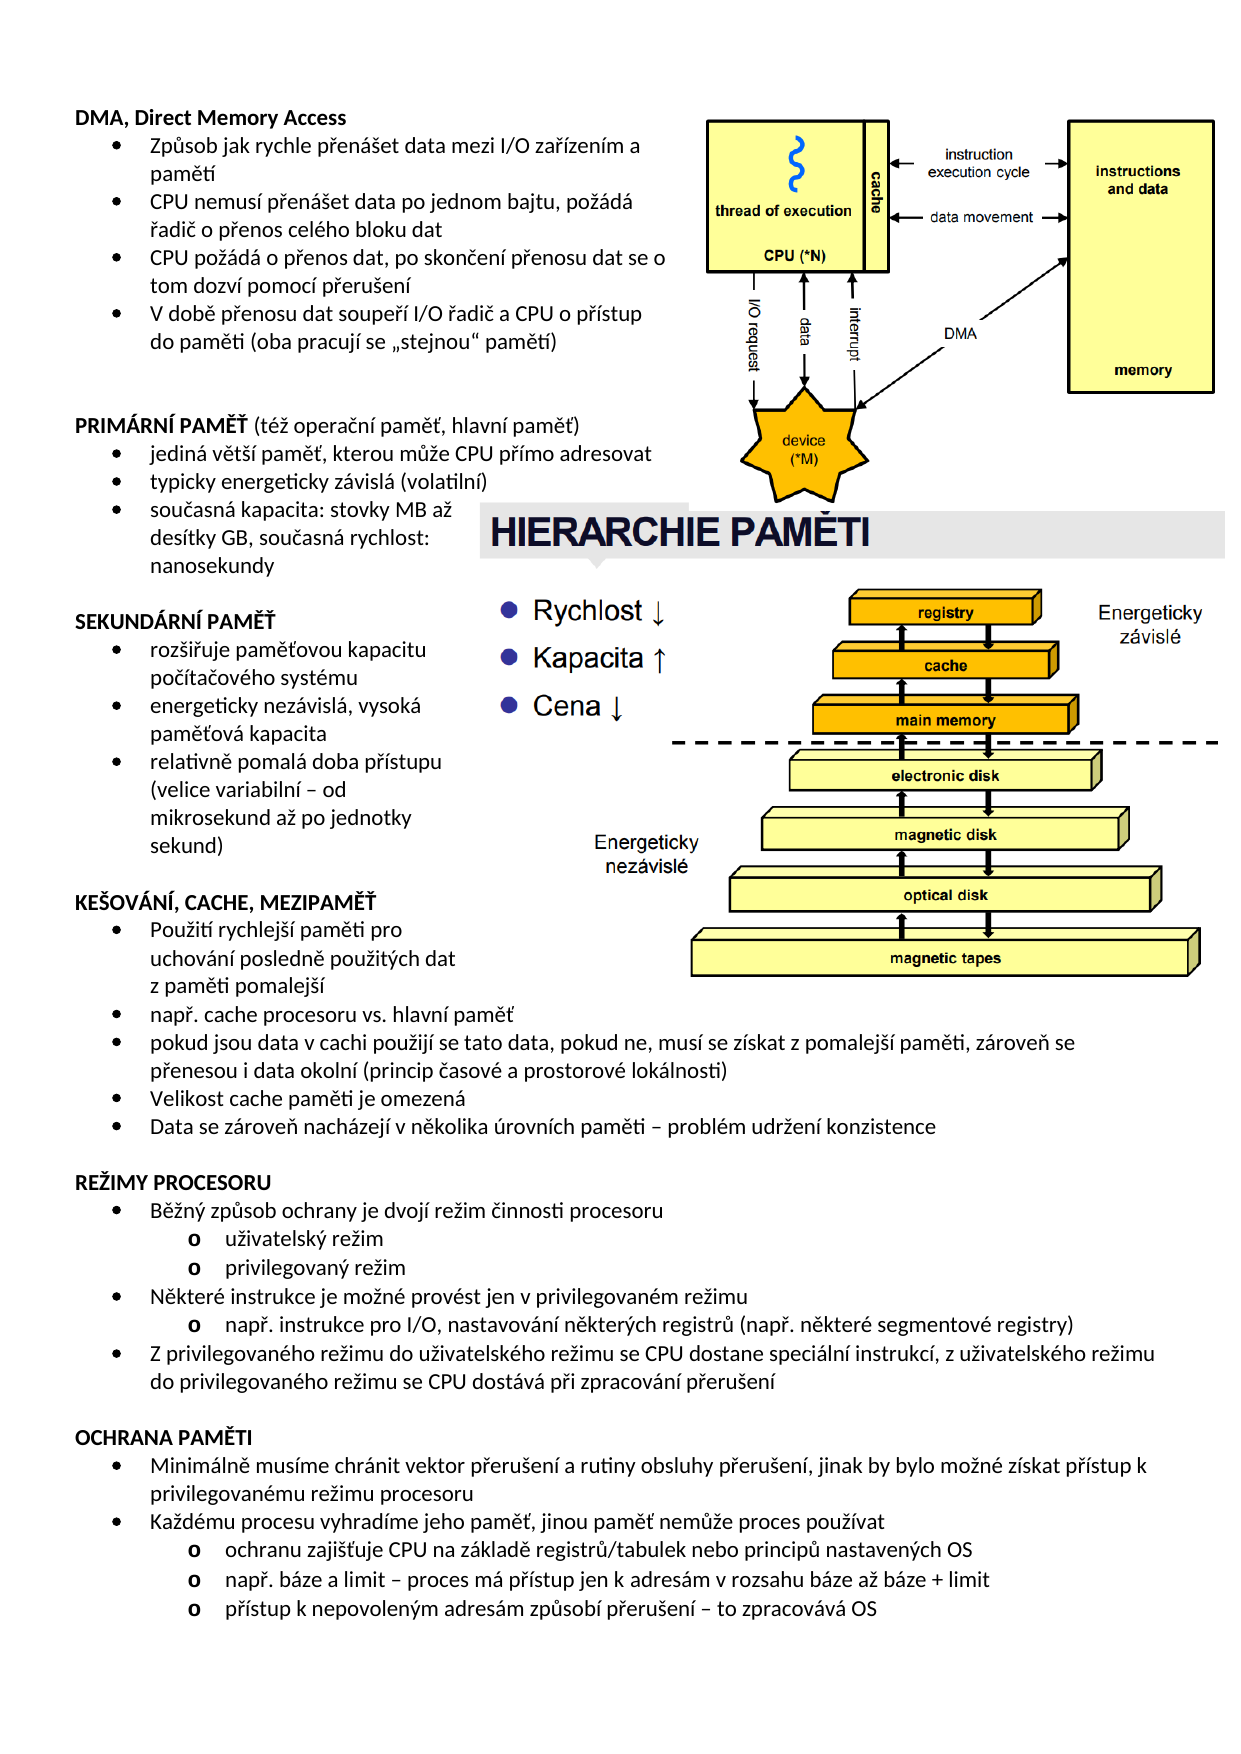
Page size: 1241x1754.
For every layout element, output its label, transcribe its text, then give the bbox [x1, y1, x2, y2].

list Z privilegovaného režimu do uživatelského režimu se CPU dostane speciální instrukcí, z uživatelského režimu do privilegovaného režimu se CPU dostává při zpracování přerušení [112, 1339, 1165, 1395]
list Velikost cache paměti je omezená [112, 1084, 1165, 1112]
list přístup k nepovoleným adresám způsobí přerušení – to zpracovává OS [187, 1594, 1165, 1623]
list např. instrukce pro I/O, nastavování některých registrů (např. některé segmentové registry) [187, 1310, 1165, 1339]
list Minimálně musíme chránit vektor přerušení a rutiny obsluhy přerušení, jinak by bylo možné získat přístup k privilegovanému režimu procesoru [112, 1451, 1165, 1507]
list privilegovaný režim [187, 1253, 1165, 1282]
list Každému procesu vyhradíme jeho paměť, jinou paměť nemůže proces používat [112, 1507, 1165, 1536]
picture [479, 103, 1241, 987]
list současná kapacita: stovky MB až desítky GB, současná rychlost: nanosekundy [112, 495, 688, 579]
list Použití rychlejší paměti pro uchování posledně použitých dat z paměti pomalejší [112, 916, 1165, 1000]
list Běžný způsob ochrany je dvojí režim činnosti procesoru [112, 1196, 1165, 1224]
list rozšiřuje paměťovou kapacitu počítačového systému [112, 635, 479, 691]
list V době přenosu dat soupeří I/O řadič a CPU o přístup do paměti (oba pracují se „stejnou“ pamětí) [112, 299, 688, 383]
list energeticky nezávislá, vysoká paměťová kapacita [112, 691, 479, 747]
list Některé instrukce je možné provést jen v privilegovaném režimu [112, 1282, 1165, 1310]
text DMA, Direct Memory Access [75, 103, 688, 131]
text REŽIMY PROCESORU [75, 1168, 1165, 1196]
list Data se zároveň nacházejí v několika úrovních paměti – problém udržení konzistence [112, 1112, 1165, 1140]
list např. báze a limit – proces má přístup jen k adresám v rozsahu báze až báze + limit [187, 1565, 1165, 1594]
text PRIMÁRNÍ PAMĚŤ (též operační paměť, hlavní paměť) [75, 411, 688, 439]
text KEŠOVÁNÍ, CACHE, MEZIPAMĚŤ [75, 888, 479, 916]
list jediná větší paměť, kterou může CPU přímo adresovat [112, 439, 688, 467]
list relativně pomalá doba přístupu (velice variabilní – od mikrosekund až po jednotky sekund) [112, 747, 479, 859]
list Způsob jak rychle přenášet data mezi I/O zařízením a pamětí [112, 131, 688, 187]
list typicky energeticky závislá (volatilní) [112, 467, 688, 495]
text SEKUNDÁRNÍ PAMĚŤ [75, 607, 479, 635]
list např. cache procesoru vs. hlavní paměť [112, 1000, 1165, 1028]
text OCHRANA PAMĚTI [75, 1423, 1165, 1451]
list CPU nemusí přenášet data po jednom bajtu, požádá řadič o přenos celého bloku dat [112, 187, 688, 243]
list CPU požádá o přenos dat, po skončení přenosu dat se o tom dozví pomocí přerušení [112, 243, 688, 299]
list pokud jsou data v cachi použijí se tato data, pokud ne, musí se získat z pomalejší paměti, zároveň se přenesou i data okolní (princip časové a prostorové lokálnosti) [112, 1028, 1165, 1084]
list uživatelský režim [187, 1224, 1165, 1253]
list ochranu zajišťuje CPU na základě registrů/tabulek nebo principů nastavených OS [187, 1536, 1165, 1565]
